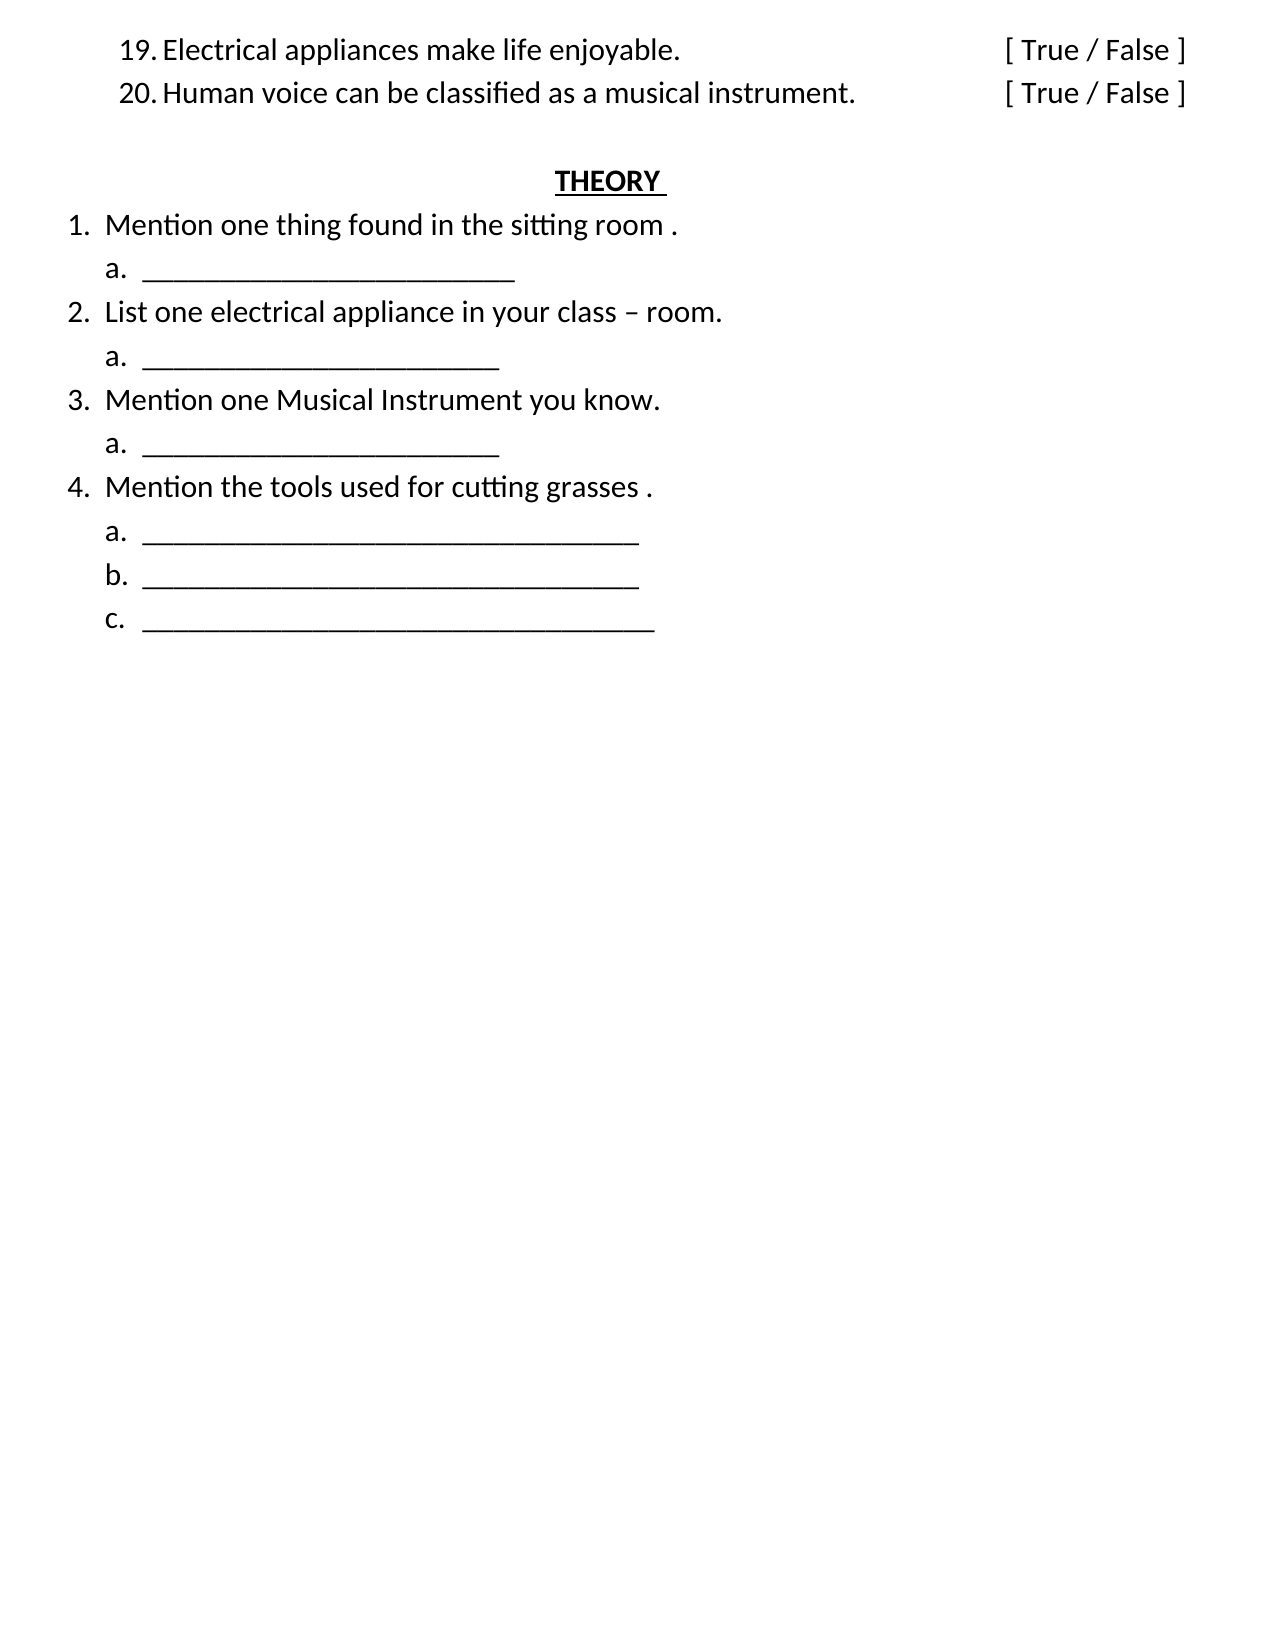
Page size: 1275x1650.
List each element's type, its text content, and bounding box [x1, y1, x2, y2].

list ________________________________ [104, 511, 1226, 549]
list THEORY [554, 161, 1226, 199]
list _______________________ [104, 423, 1226, 461]
list _________________________________ [104, 598, 1226, 636]
list ________________________ [104, 248, 1226, 286]
list Mention one thing found in the sitting room . [67, 204, 1226, 243]
list List one electrical appliance in your class – room. [67, 292, 1226, 330]
list Electrical appliances make life enjoyable. [ True / False ] [118, 29, 1226, 68]
list _______________________ [104, 336, 1226, 374]
list Mention one Musical Instrument you know. [67, 379, 1226, 418]
list Human voice can be classified as a musical instrument. [ True / False ] [118, 73, 1226, 111]
list Mention the tools used for cutting grasses . [67, 467, 1226, 505]
list ________________________________ [104, 554, 1226, 593]
